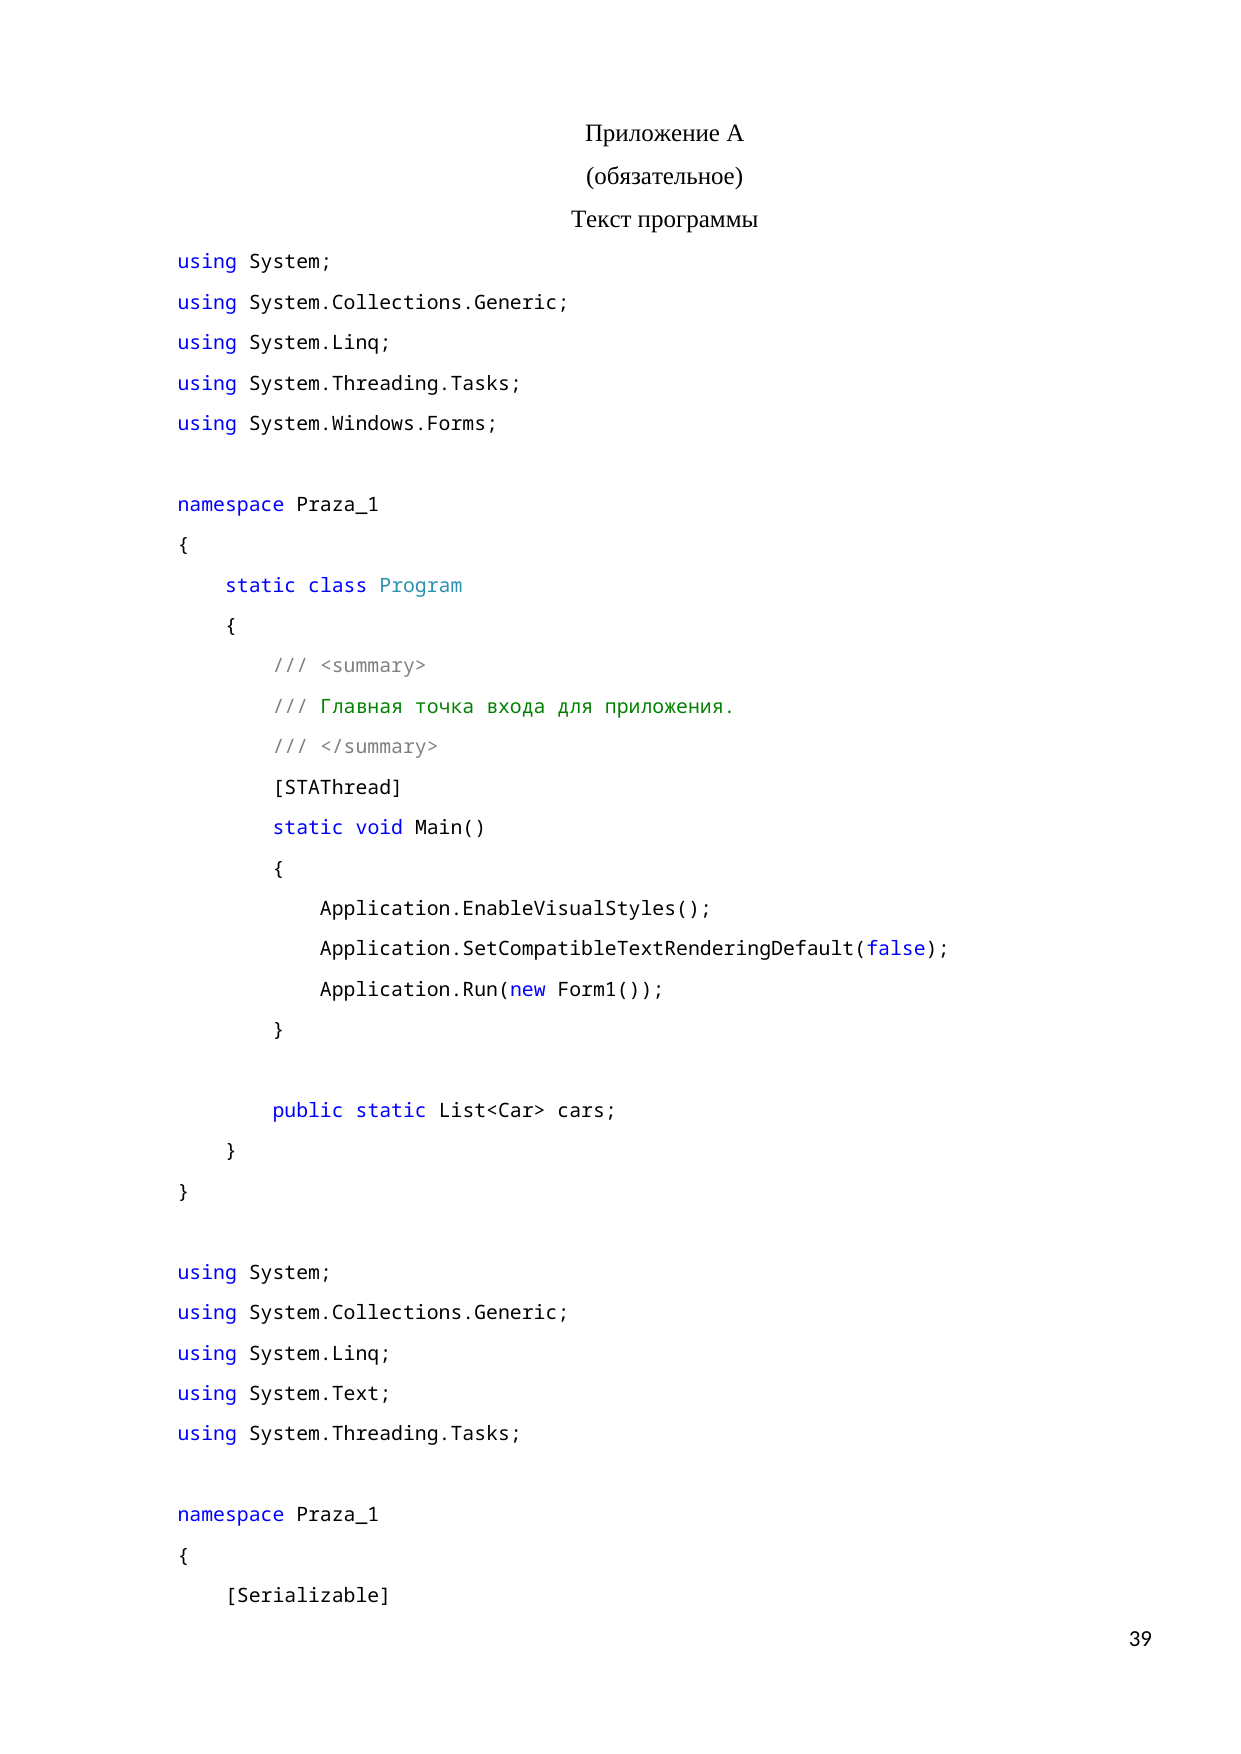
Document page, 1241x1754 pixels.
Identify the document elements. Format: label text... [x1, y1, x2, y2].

text static class Program [177, 571, 1152, 598]
text { [177, 854, 1152, 881]
text using System.Windows.Forms; [177, 409, 1152, 436]
text using System; [177, 247, 1152, 274]
text using System.Linq; [177, 1339, 1152, 1366]
text public static List<Car> cars; [177, 1096, 1152, 1123]
text Текст программы [177, 204, 1152, 233]
text { [177, 530, 1152, 557]
text using System; [177, 1258, 1152, 1285]
text using System.Collections.Generic; [177, 288, 1152, 315]
text /// <summary> [177, 652, 1152, 679]
text [STAThread] [177, 773, 1152, 800]
text using System.Linq; [177, 328, 1152, 355]
text Application.EnableVisualStyles(); [177, 894, 1152, 921]
text static void Main() [177, 813, 1152, 840]
text { [177, 1541, 1152, 1568]
text Application.Run(new Form1()); [177, 975, 1152, 1002]
text using System.Threading.Tasks; [177, 1419, 1152, 1447]
text using System.Text; [177, 1379, 1152, 1406]
text { [177, 611, 1152, 638]
text namespace Praza_1 [177, 1500, 1152, 1527]
text using System.Collections.Generic; [177, 1298, 1152, 1325]
text [Serializable] [177, 1581, 1152, 1608]
text Application.SetCompatibleTextRenderingDefault(false); [177, 934, 1152, 962]
text /// Главная точка входа для приложения. [177, 692, 1152, 719]
text (обязательное) [177, 161, 1152, 190]
text using System.Threading.Tasks; [177, 369, 1152, 396]
text /// </summary> [177, 732, 1152, 759]
text Приложение А [177, 118, 1152, 147]
text } [177, 1015, 1152, 1042]
text } [177, 1177, 1152, 1204]
text } [177, 1137, 1152, 1164]
text namespace Praza_1 [177, 490, 1152, 517]
